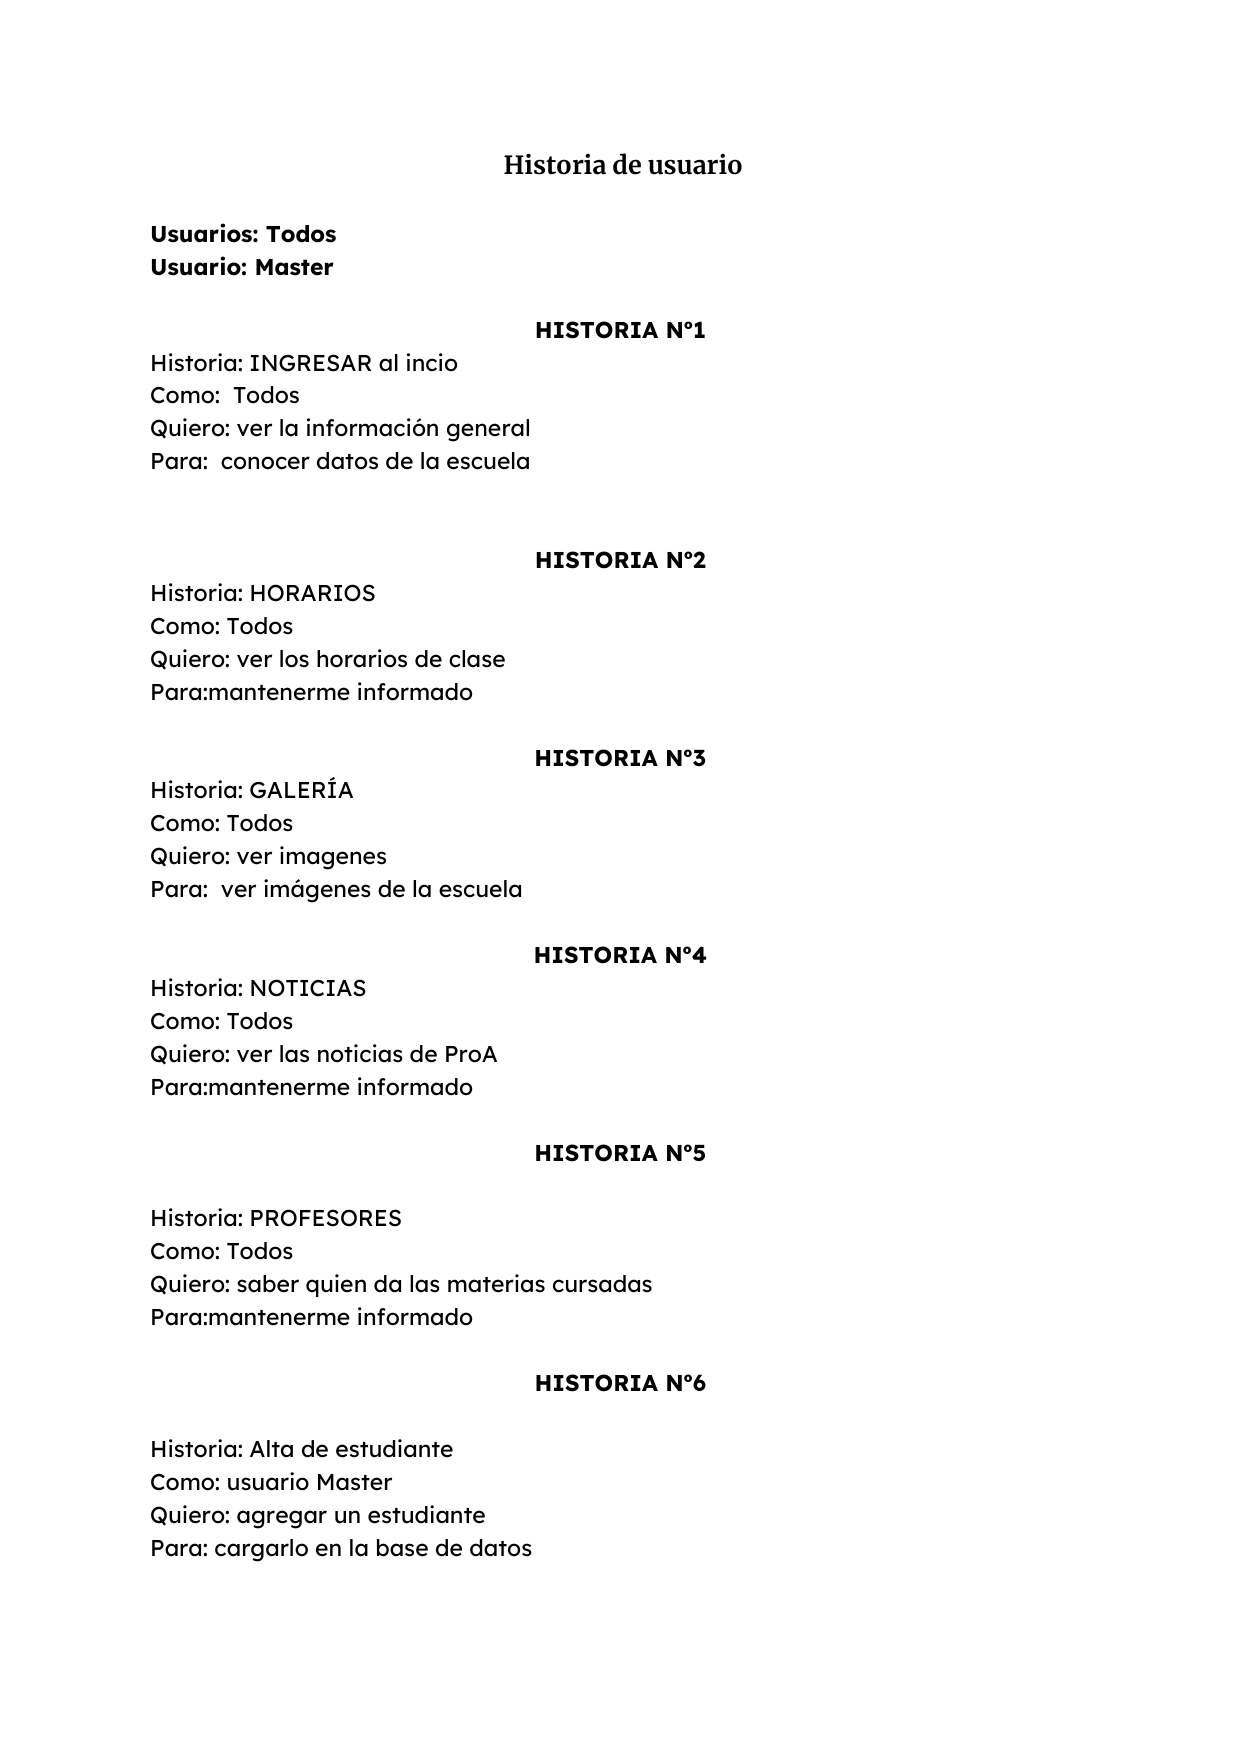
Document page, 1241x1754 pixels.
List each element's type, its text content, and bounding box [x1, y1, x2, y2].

text Como: Todos [150, 1237, 1090, 1265]
text Historia: GALERÍA [150, 776, 1090, 804]
text Quiero: ver las noticias de ProA [150, 1039, 1090, 1068]
text Quiero: ver la información general [150, 414, 1090, 442]
text Para: ver imágenes de la escuela [150, 875, 1090, 903]
text Como: Todos [150, 381, 1090, 409]
text Quiero: ver los horarios de clase [150, 644, 1090, 673]
text Quiero: saber quien da las materias cursadas [150, 1270, 1090, 1298]
text Quiero: ver imagenes [150, 842, 1090, 870]
text HISTORIA Nº2 [150, 546, 1090, 574]
text Como: Todos [150, 1006, 1090, 1035]
text Para:mantenerme informado [150, 1072, 1090, 1101]
text Para:mantenerme informado [150, 1303, 1090, 1331]
text Para: conocer datos de la escuela [150, 447, 1090, 475]
text HISTORIA Nº4 [150, 941, 1090, 969]
text Historia: INGRESAR al incio [150, 348, 1090, 377]
text Para: cargarlo en la base de datos [150, 1533, 1090, 1562]
text HISTORIA Nº6 [150, 1368, 1090, 1397]
text Historia de usuario [150, 150, 1090, 181]
text Historia: PROFESORES [150, 1204, 1090, 1232]
text Usuario: Master [150, 252, 1090, 281]
text Usuarios: Todos [150, 219, 1090, 248]
text Historia: Alta de estudiante [150, 1434, 1090, 1463]
text Para:mantenerme informado [150, 677, 1090, 706]
text Como: usuario Master [150, 1467, 1090, 1496]
text Como: Todos [150, 611, 1090, 640]
text Quiero: agregar un estudiante [150, 1500, 1090, 1529]
text Como: Todos [150, 809, 1090, 837]
text HISTORIA Nº3 [150, 743, 1090, 772]
text Historia: HORARIOS [150, 578, 1090, 607]
text HISTORIA Nº1 [150, 315, 1090, 344]
text Historia: NOTICIAS [150, 973, 1090, 1002]
text HISTORIA Nº5 [150, 1138, 1090, 1167]
